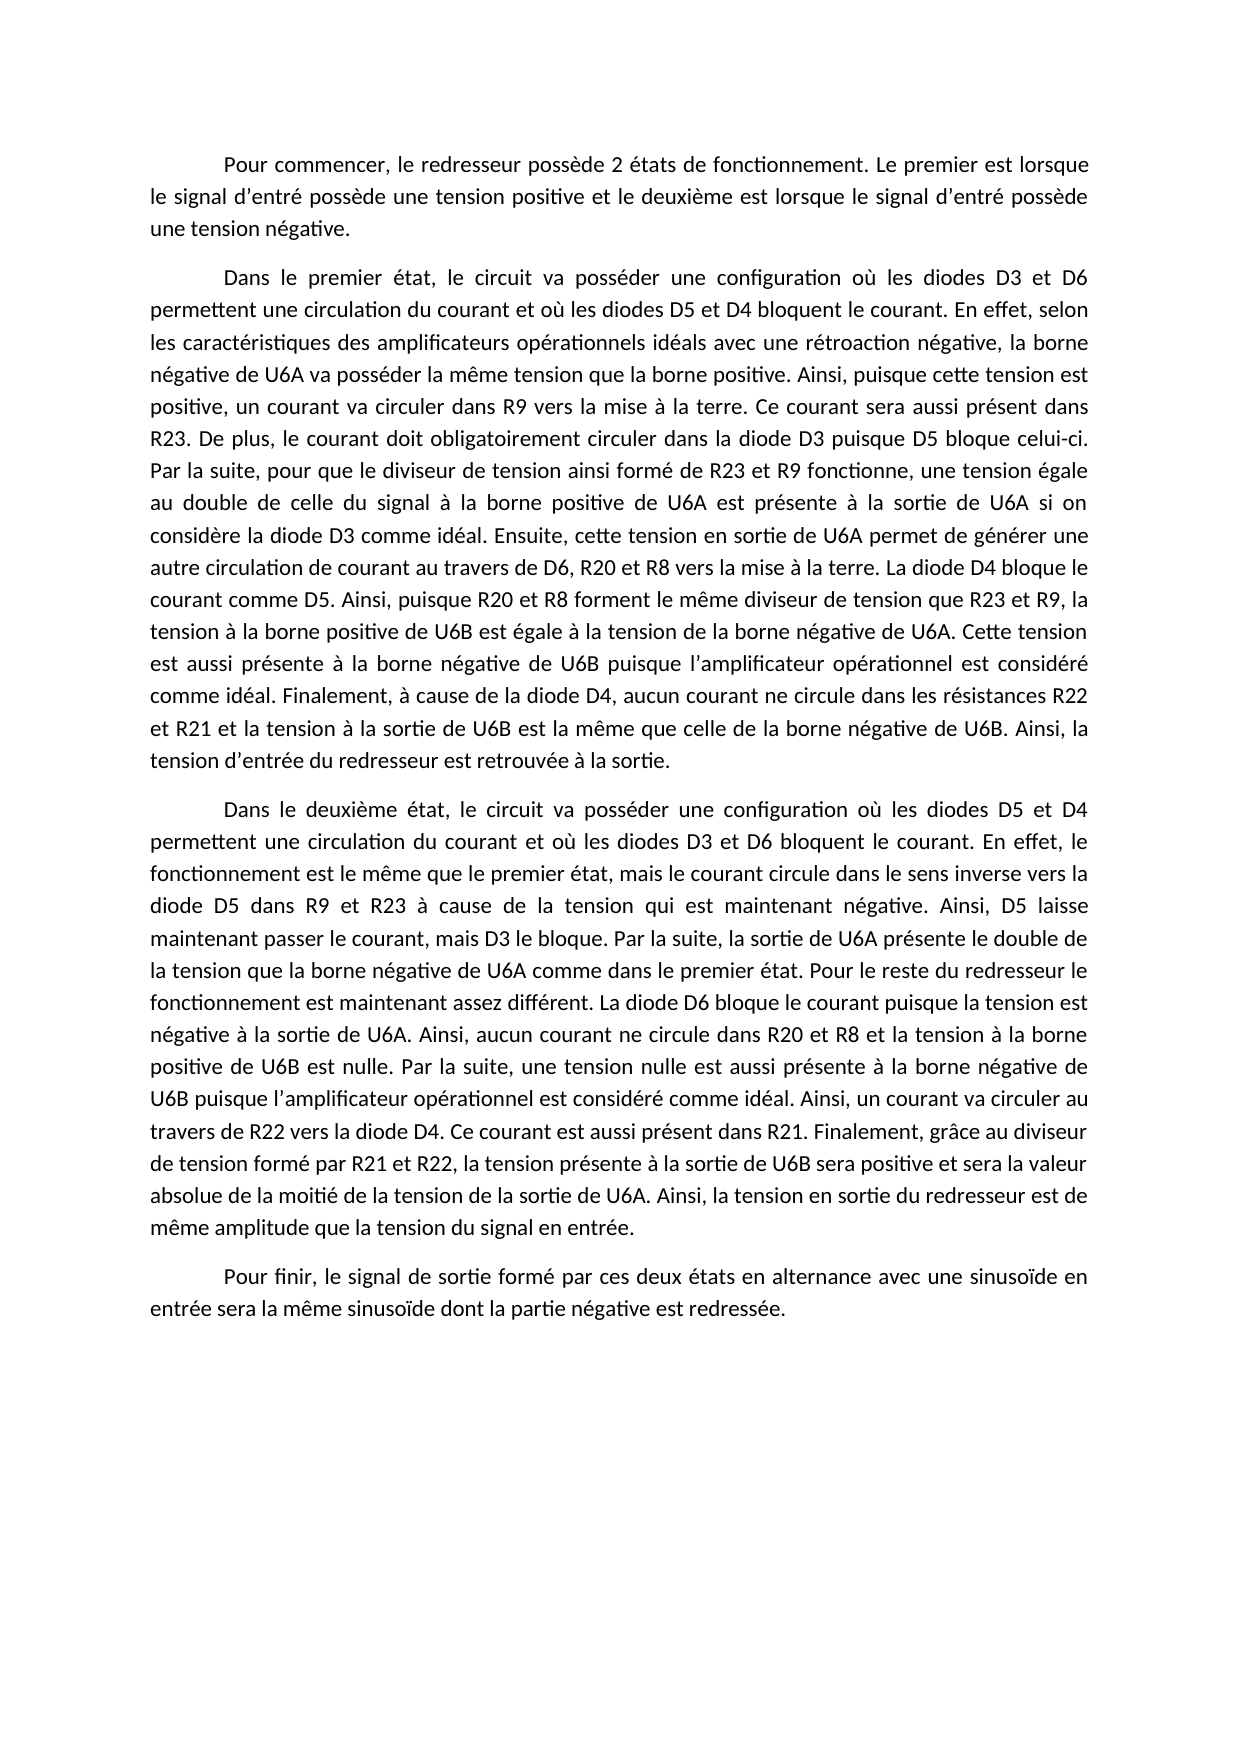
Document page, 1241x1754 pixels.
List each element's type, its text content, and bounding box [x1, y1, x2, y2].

text Pour commencer, le redresseur possède 2 états de fonctionnement. Le premier est lorsque le signal d’entré possède une tension positive et le deuxième est lorsque le signal d’entré possède une tension négative. [150, 150, 1090, 242]
text Pour finir, le signal de sortie formé par ces deux états en alternance avec une sinusoïde en entrée sera la même sinusoïde dont la partie négative est redressée. [150, 1262, 1090, 1322]
text Dans le deuxième état, le circuit va posséder une configuration où les diodes D5 et D4 permettent une circulation du courant et où les diodes D3 et D6 bloquent le courant. En effet, le fonctionnement est le même que le premier état, mais le courant circule dans le sens inverse vers la diode D5 dans R9 et R23 à cause de la tension qui est maintenant négative. Ainsi, D5 laisse maintenant passer le courant, mais D3 le bloque. Par la suite, la sortie de U6A présente le double de la tension que la borne négative de U6A comme dans le premier état. Pour le reste du redresseur le fonctionnement est maintenant assez différent. La diode D6 bloque le courant puisque la tension est négative à la sortie de U6A. Ainsi, aucun courant ne circule dans R20 et R8 et la tension à la borne positive de U6B est nulle. Par la suite, une tension nulle est aussi présente à la borne négative de U6B puisque l’amplificateur opérationnel est considéré comme idéal. Ainsi, un courant va circuler au travers de R22 vers la diode D4. Ce courant est aussi présent dans R21. Finalement, grâce au diviseur de tension formé par R21 et R22, la tension présente à la sortie de U6B sera positive et sera la valeur absolue de la moitié de la tension de la sortie de U6A. Ainsi, la tension en sortie du redresseur est de même amplitude que la tension du signal en entrée. [150, 795, 1090, 1241]
text Dans le premier état, le circuit va posséder une configuration où les diodes D3 et D6 permettent une circulation du courant et où les diodes D5 et D4 bloquent le courant. En effet, selon les caractéristiques des amplificateurs opérationnels idéals avec une rétroaction négative, la borne négative de U6A va posséder la même tension que la borne positive. Ainsi, puisque cette tension est positive, un courant va circuler dans R9 vers la mise à la terre. Ce courant sera aussi présent dans R23. De plus, le courant doit obligatoirement circuler dans la diode D3 puisque D5 bloque celui-ci. Par la suite, pour que le diviseur de tension ainsi formé de R23 et R9 fonctionne, une tension égale au double de celle du signal à la borne positive de U6A est présente à la sortie de U6A si on considère la diode D3 comme idéal. Ensuite, cette tension en sortie de U6A permet de générer une autre circulation de courant au travers de D6, R20 et R8 vers la mise à la terre. La diode D4 bloque le courant comme D5. Ainsi, puisque R20 et R8 forment le même diviseur de tension que R23 et R9, la tension à la borne positive de U6B est égale à la tension de la borne négative de U6A. Cette tension est aussi présente à la borne négative de U6B puisque l’amplificateur opérationnel est considéré comme idéal. Finalement, à cause de la diode D4, aucun courant ne circule dans les résistances R22 et R21 et la tension à la sortie de U6B est la même que celle de la borne négative de U6B. Ainsi, la tension d’entrée du redresseur est retrouvée à la sortie. [150, 263, 1090, 774]
